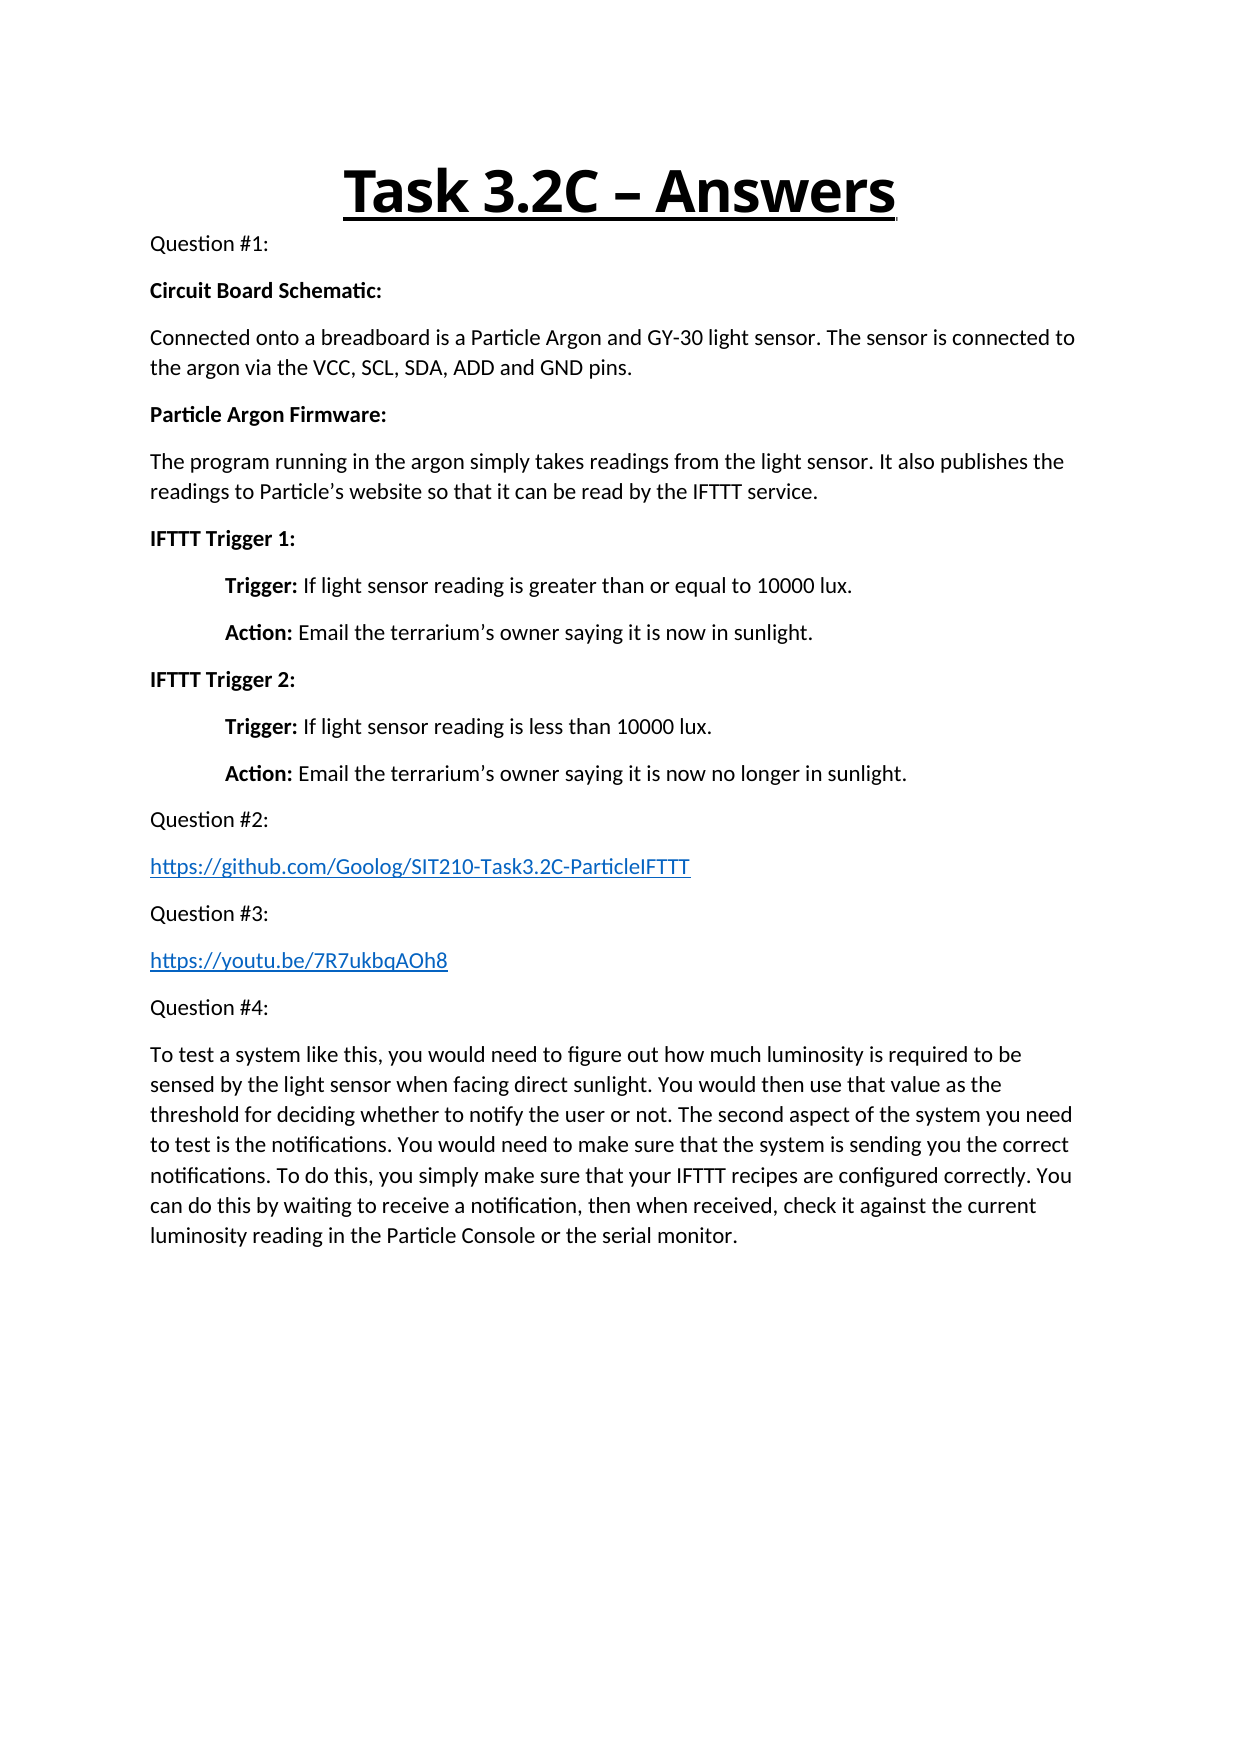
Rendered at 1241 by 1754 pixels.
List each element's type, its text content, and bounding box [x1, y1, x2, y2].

text Action: Email the terrarium’s owner saying it is now no longer in sunlight. [225, 759, 1090, 787]
text Circuit Board Schematic: [150, 276, 1090, 304]
text IFTTT Trigger 2: [150, 665, 1090, 693]
text Trigger: If light sensor reading is greater than or equal to 10000 lux. [225, 571, 1090, 599]
text The program running in the argon simply takes readings from the light sensor. It also publishes the readings to Particle’s website so that it can be read by the IFTTT service. [150, 447, 1090, 505]
text https://github.com/Goolog/SIT210-Task3.2C-ParticleIFTTT [150, 852, 1090, 880]
text https://youtu.be/7R7ukbqAOh8 [150, 946, 1090, 974]
text Question #2: [150, 806, 1090, 833]
text Particle Argon Firmware: [150, 400, 1090, 428]
text Action: Email the terrarium’s owner saying it is now in sunlight. [225, 618, 1090, 646]
text Question #1: [150, 229, 1090, 257]
text Question #3: [150, 899, 1090, 927]
text Trigger: If light sensor reading is less than 10000 lux. [225, 712, 1090, 740]
text Connected onto a breadboard is a Particle Argon and GY-30 light sensor. The sensor is connected to the argon via the VCC, SCL, SDA, ADD and GND pins. [150, 323, 1090, 381]
text To test a system like this, you would need to figure out how much luminosity is required to be sensed by the light sensor when facing direct sunlight. You would then use that value as the threshold for deciding whether to notify the user or not. The second aspect of the system you need to test is the notifications. You would need to make sure that the system is sending you the correct notifications. To do this, you simply make sure that your IFTTT recipes are configured correctly. You can do this by waiting to receive a notification, then when received, check it against the current luminosity reading in the Particle Console or the serial monitor. [150, 1040, 1090, 1249]
text Question #4: [150, 993, 1090, 1021]
text IFTTT Trigger 1: [150, 524, 1090, 552]
title Task 3.2C – Answers [150, 150, 1090, 229]
